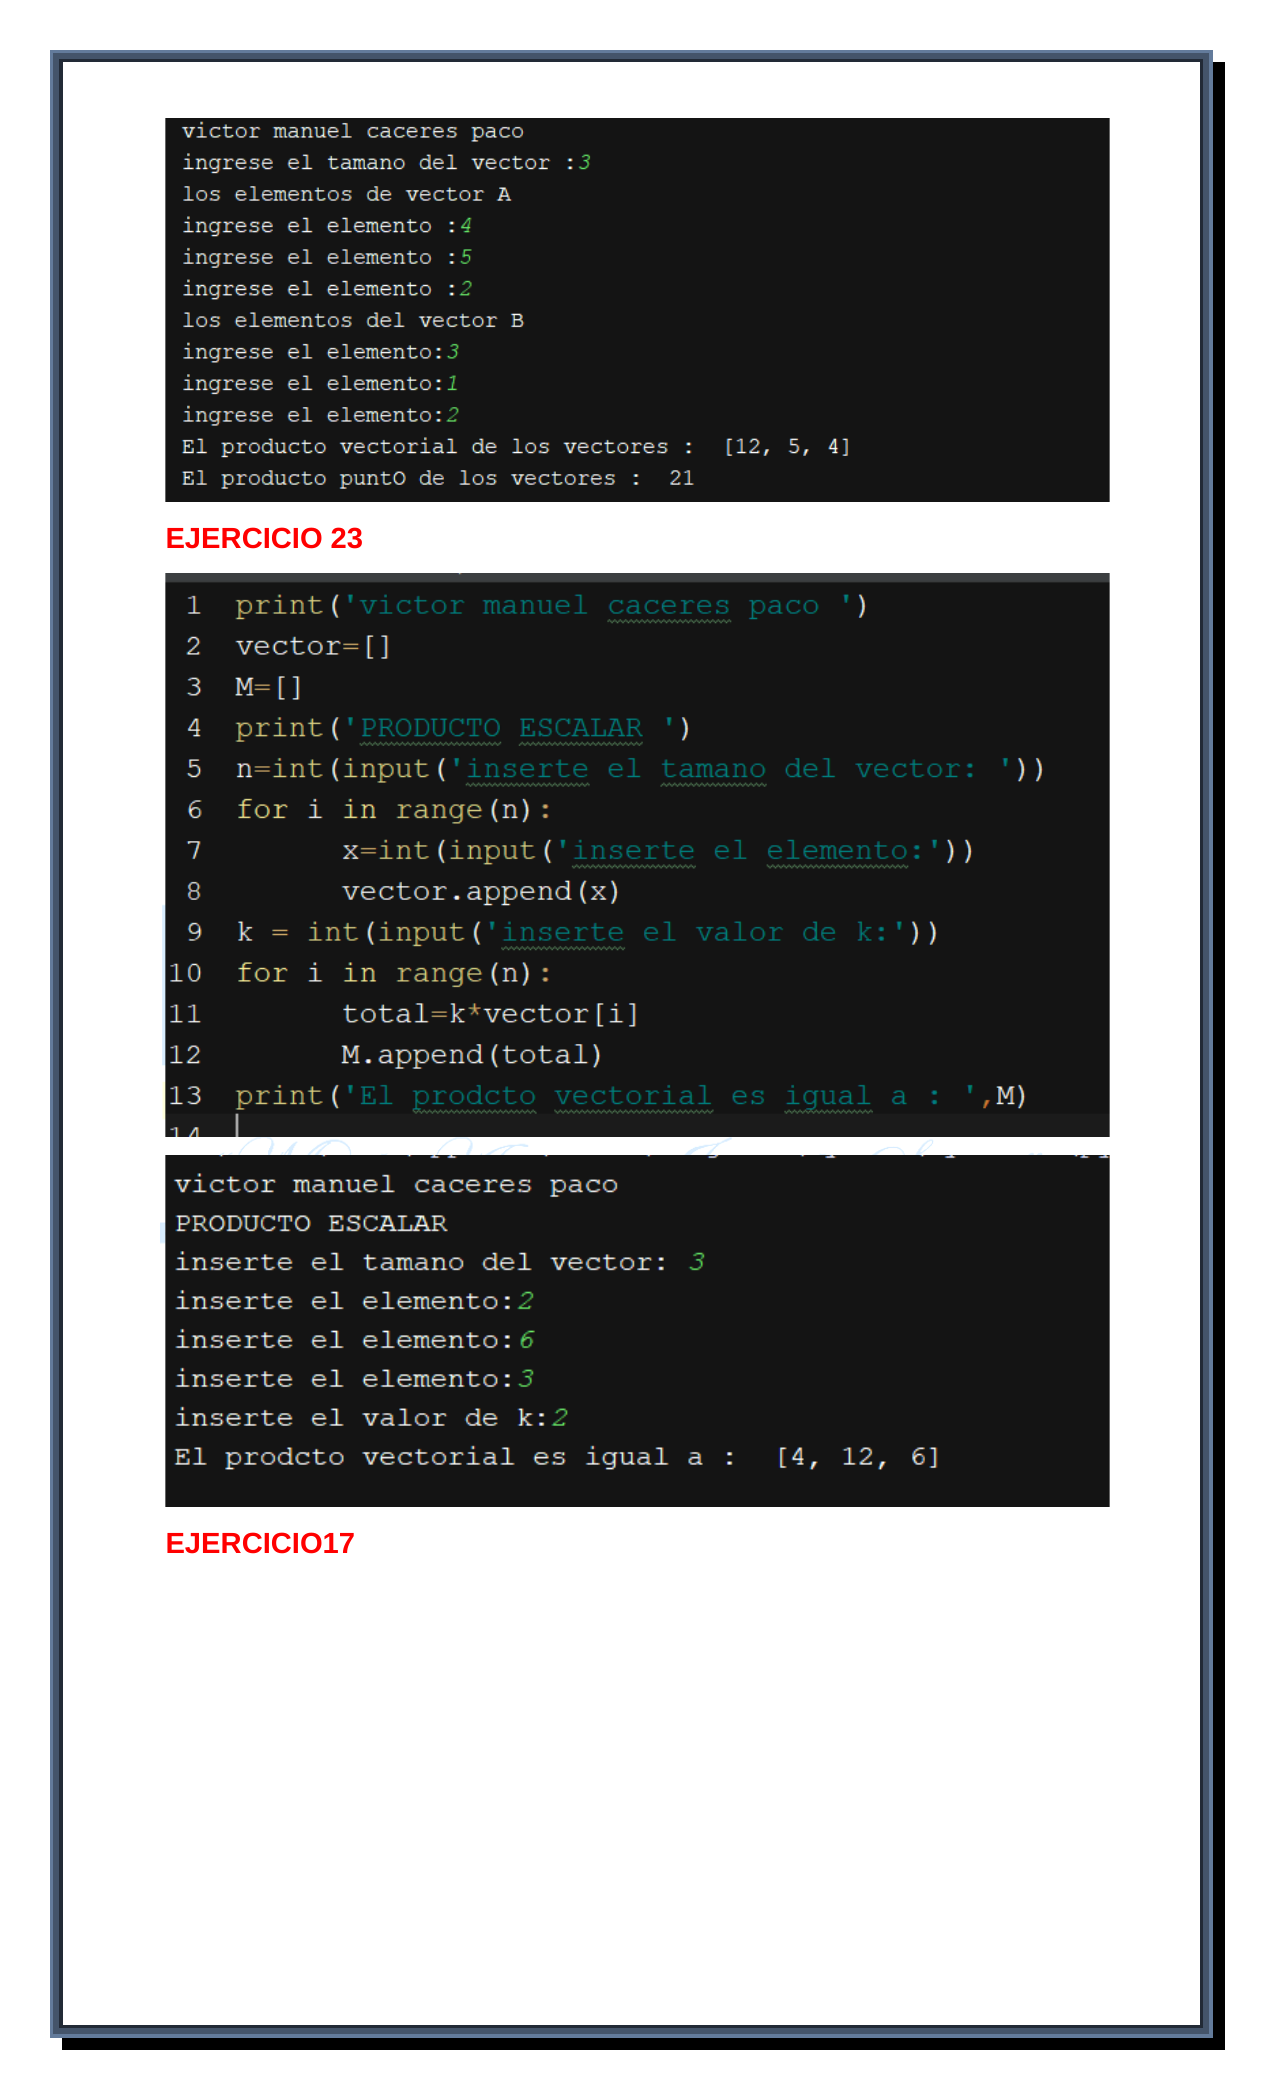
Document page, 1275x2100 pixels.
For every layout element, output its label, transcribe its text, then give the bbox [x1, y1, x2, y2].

picture [165, 573, 1110, 1137]
text EJERCICIO 23 [165, 521, 1097, 554]
picture [165, 118, 1110, 502]
picture [165, 1155, 1110, 1507]
text EJERCICIO17 [165, 1526, 1097, 1559]
